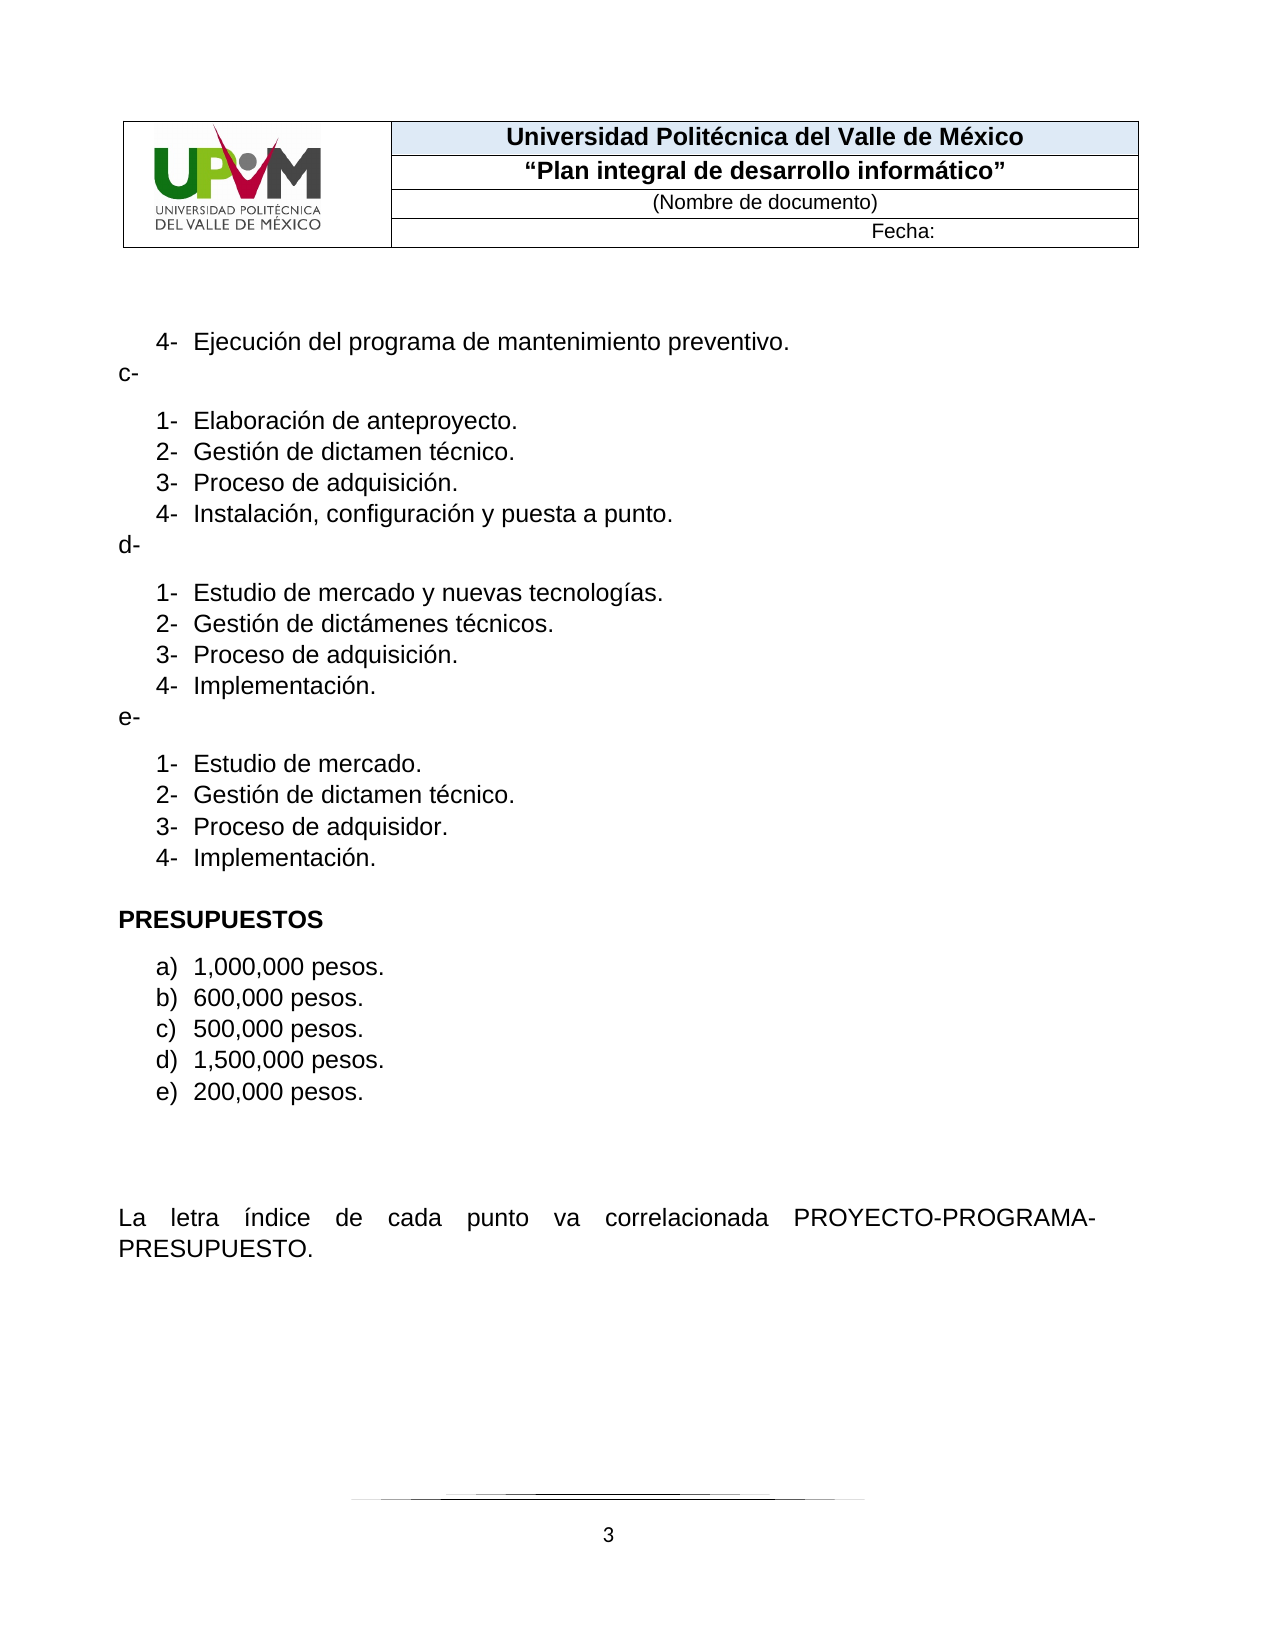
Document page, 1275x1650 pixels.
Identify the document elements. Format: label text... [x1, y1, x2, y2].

list Estudio de mercado y nuevas tecnologías. [156, 577, 1098, 606]
text PRESUPUESTOS [118, 904, 1098, 933]
list 1,000,000 pesos. [156, 952, 1098, 981]
text c- [118, 358, 1098, 387]
list Implementación. [156, 671, 1098, 699]
list Gestión de dictámenes técnicos. [156, 608, 1098, 637]
list 200,000 pesos. [156, 1076, 1098, 1105]
list Proceso de adquisición. [156, 468, 1098, 496]
text d- [118, 530, 1098, 558]
list Gestión de dictamen técnico. [156, 437, 1098, 465]
list Elaboración de anteproyecto. [156, 406, 1098, 434]
list Estudio de mercado. [156, 749, 1098, 778]
list 500,000 pesos. [156, 1014, 1098, 1043]
picture [153, 123, 321, 230]
list Gestión de dictamen técnico. [156, 780, 1098, 809]
list Implementación. [156, 842, 1098, 871]
list Proceso de adquisidor. [156, 811, 1098, 840]
list Instalación, configuración y puesta a punto. [156, 499, 1098, 527]
list Ejecución del programa de mantenimiento preventivo. [156, 327, 1098, 356]
text La letra índice de cada punto va correlacionada PROYECTO-PROGRAMA-PRESUPUESTO. [118, 1203, 1098, 1263]
text e- [118, 702, 1098, 730]
list 1,500,000 pesos. [156, 1045, 1098, 1074]
list 600,000 pesos. [156, 983, 1098, 1012]
list Proceso de adquisición. [156, 639, 1098, 668]
